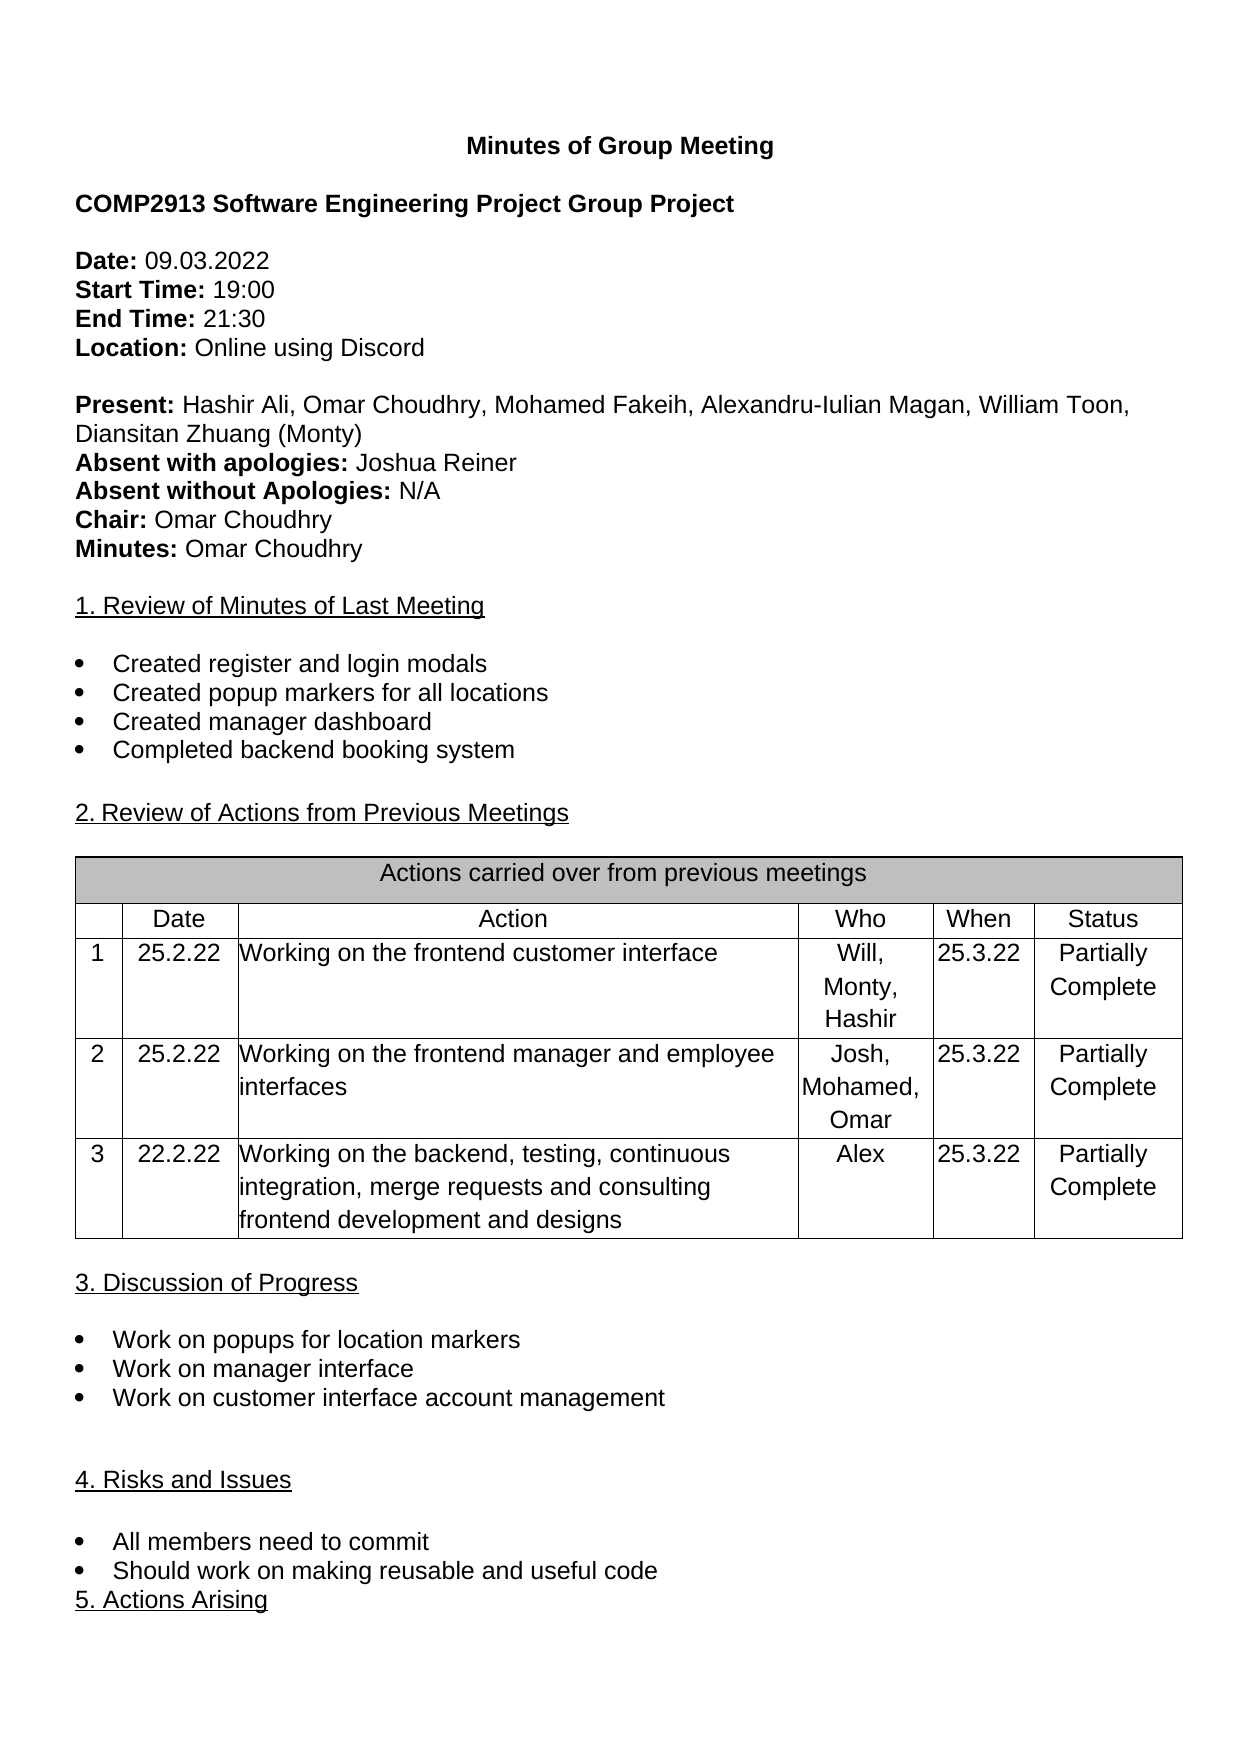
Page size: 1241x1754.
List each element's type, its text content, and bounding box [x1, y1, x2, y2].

list Work on customer interface account management [75, 1383, 1165, 1412]
table_cell Working on the backend, testing, continuous integration, merge requests and consulting frontend development and designs [239, 1139, 798, 1238]
table_cell 25.2.22 [123, 1039, 238, 1138]
table_cell 1 [76, 939, 122, 1037]
text Start Time: 19:00 [75, 275, 1165, 304]
table_cell Josh, Mohamed, Omar [799, 1039, 933, 1138]
table_cell Partially Complete [1035, 939, 1182, 1037]
text 3. Discussion of Progress [75, 1267, 1165, 1296]
table_cell 25.3.22 [934, 1039, 1034, 1138]
text Absent with apologies: Joshua Reiner [75, 447, 1165, 476]
text Chair: Omar Choudhry [75, 505, 1165, 534]
text End Time: 21:30 [75, 304, 1165, 332]
text Absent without Apologies: N/A [75, 476, 1165, 505]
table_cell When [934, 904, 1034, 937]
table_cell Partially Complete [1035, 1039, 1182, 1138]
list Created register and login modals [75, 649, 1165, 678]
list All members need to commit [75, 1527, 1165, 1556]
text Minutes of Group Meeting [75, 131, 1165, 160]
text 2. Review of Actions from Previous Meetings [75, 797, 1165, 828]
table_cell Action [239, 904, 798, 937]
list Created popup markers for all locations [75, 678, 1165, 706]
table_cell Status [1035, 904, 1182, 937]
list Work on popups for location markers [75, 1325, 1165, 1354]
text 4. Risks and Issues [75, 1465, 1165, 1494]
table_cell Who [799, 904, 933, 937]
table_cell 3 [76, 1139, 122, 1238]
table_cell Will, Monty, Hashir [799, 939, 933, 1037]
table_cell Date [123, 904, 238, 937]
table_cell Partially Complete [1035, 1139, 1182, 1238]
table_cell 25.3.22 [934, 1139, 1034, 1238]
table_cell 25.3.22 [934, 939, 1034, 1037]
list Should work on making reusable and useful code [75, 1556, 1165, 1585]
list Completed backend booking system [75, 735, 1165, 764]
text COMP2913 Software Engineering Project Group Project [75, 189, 1165, 217]
list Work on manager interface [75, 1354, 1165, 1383]
text 5. Actions Arising [75, 1585, 1165, 1614]
table_cell 25.2.22 [123, 939, 238, 1037]
table_cell Working on the frontend customer interface [239, 939, 798, 1037]
table_cell Alex [799, 1139, 933, 1238]
list Created manager dashboard [75, 706, 1165, 735]
table_header Actions carried over from previous meetings [76, 858, 1182, 903]
text Minutes: Omar Choudhry [75, 534, 1165, 562]
table_cell 22.2.22 [123, 1139, 238, 1238]
table_cell 2 [76, 1039, 122, 1138]
table_cell [76, 904, 122, 937]
text Present: Hashir Ali, Omar Choudhry, Mohamed Fakeih, Alexandru-Iulian Magan, William Toon, Diansitan Zhuang (Monty) [75, 390, 1165, 447]
table_cell Working on the frontend manager and employee interfaces [239, 1039, 798, 1138]
text Date: 09.03.2022 [75, 246, 1165, 275]
text Location: Online using Discord [75, 332, 1165, 361]
text 1. Review of Minutes of Last Meeting [75, 591, 1165, 620]
